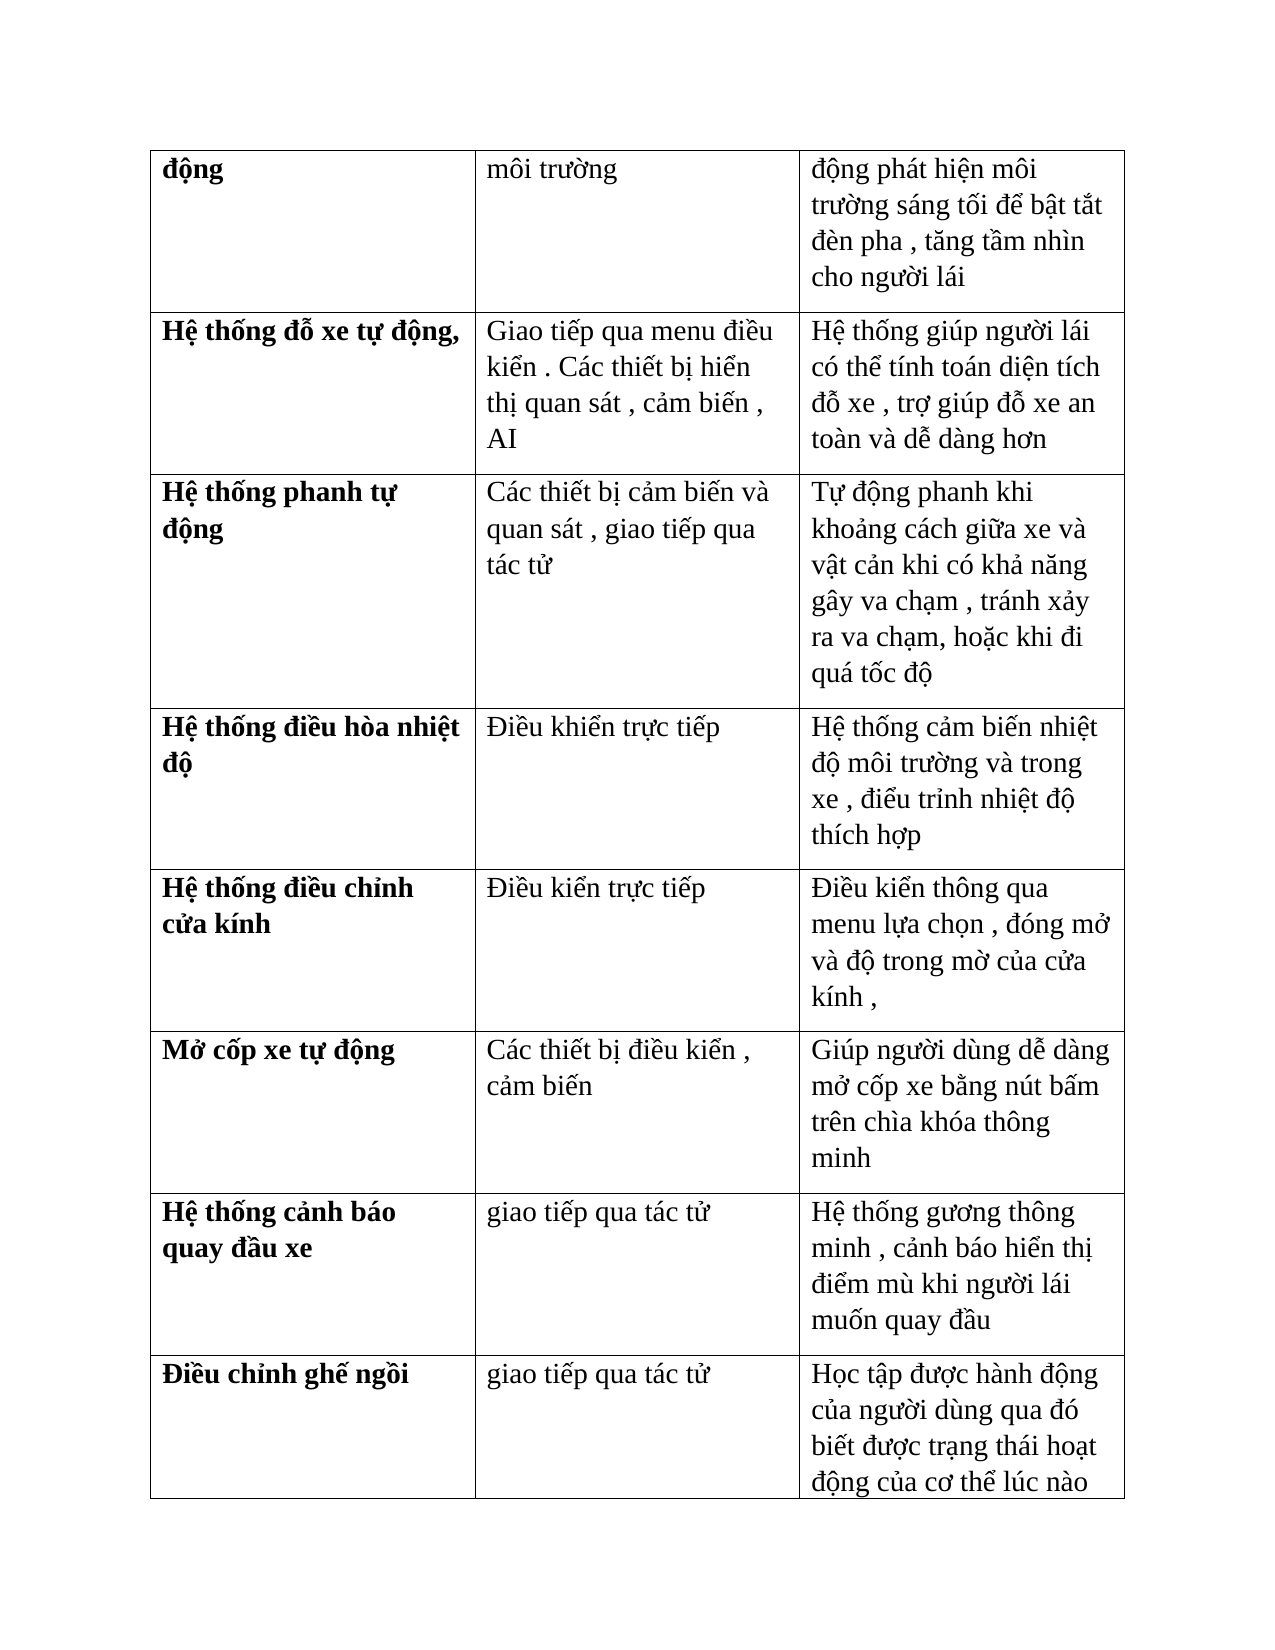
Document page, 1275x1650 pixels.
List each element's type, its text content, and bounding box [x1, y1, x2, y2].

table_cell Hệ thống đỗ xe tự động, [151, 313, 475, 473]
table_cell Tự động phanh khi khoảng cách giữa xe và vật cản khi có khả năng gây va chạm , tránh xảy ra va chạm, hoặc khi đi quá tốc độ [800, 475, 1124, 708]
table_cell Hệ thống điều hòa nhiệt độ [151, 709, 475, 869]
table_cell Hệ thống điều chỉnh cửa kính [151, 870, 475, 1031]
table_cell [476, 151, 799, 312]
table_cell Điều chỉnh ghế ngồi [151, 1356, 475, 1498]
table_cell Hệ thống giúp người lái có thể tính toán diện tích đỗ xe , trợ giúp đỗ xe an toàn và dễ dàng hơn [800, 313, 1124, 473]
table_cell Các thiết bị điều kiển , cảm biến [476, 1032, 799, 1193]
table_cell Giao tiếp qua menu điều kiển . Các thiết bị hiển thị quan sát , cảm biến , AI [476, 313, 799, 473]
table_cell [476, 1356, 799, 1498]
table_cell giao tiếp qua tác tử [476, 1194, 799, 1355]
table_cell Hệ thống phanh tự động [151, 475, 475, 708]
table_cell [800, 151, 1124, 312]
table_cell Giúp người dùng dễ dàng mở cốp xe bằng nút bấm trên chìa khóa thông minh [800, 1032, 1124, 1193]
table_cell Điều kiển thông qua menu lựa chọn , đóng mở và độ trong mờ của cửa kính , [800, 870, 1124, 1031]
table_cell Hệ thống cảnh báo quay đầu xe [151, 1194, 475, 1355]
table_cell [151, 151, 475, 312]
table_cell Điều kiển trực tiếp [476, 870, 799, 1031]
table_cell Các thiết bị cảm biến và quan sát , giao tiếp qua tác tử [476, 475, 799, 708]
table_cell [800, 1356, 1124, 1498]
table_cell Hệ thống gương thông minh , cảnh báo hiển thị điểm mù khi người lái muốn quay đầu [800, 1194, 1124, 1355]
table_cell Hệ thống cảm biến nhiệt độ môi trường và trong xe , điểu trỉnh nhiệt độ thích hợp [800, 709, 1124, 869]
table_cell Mở cốp xe tự động [151, 1032, 475, 1193]
table_cell Điều khiển trực tiếp [476, 709, 799, 869]
